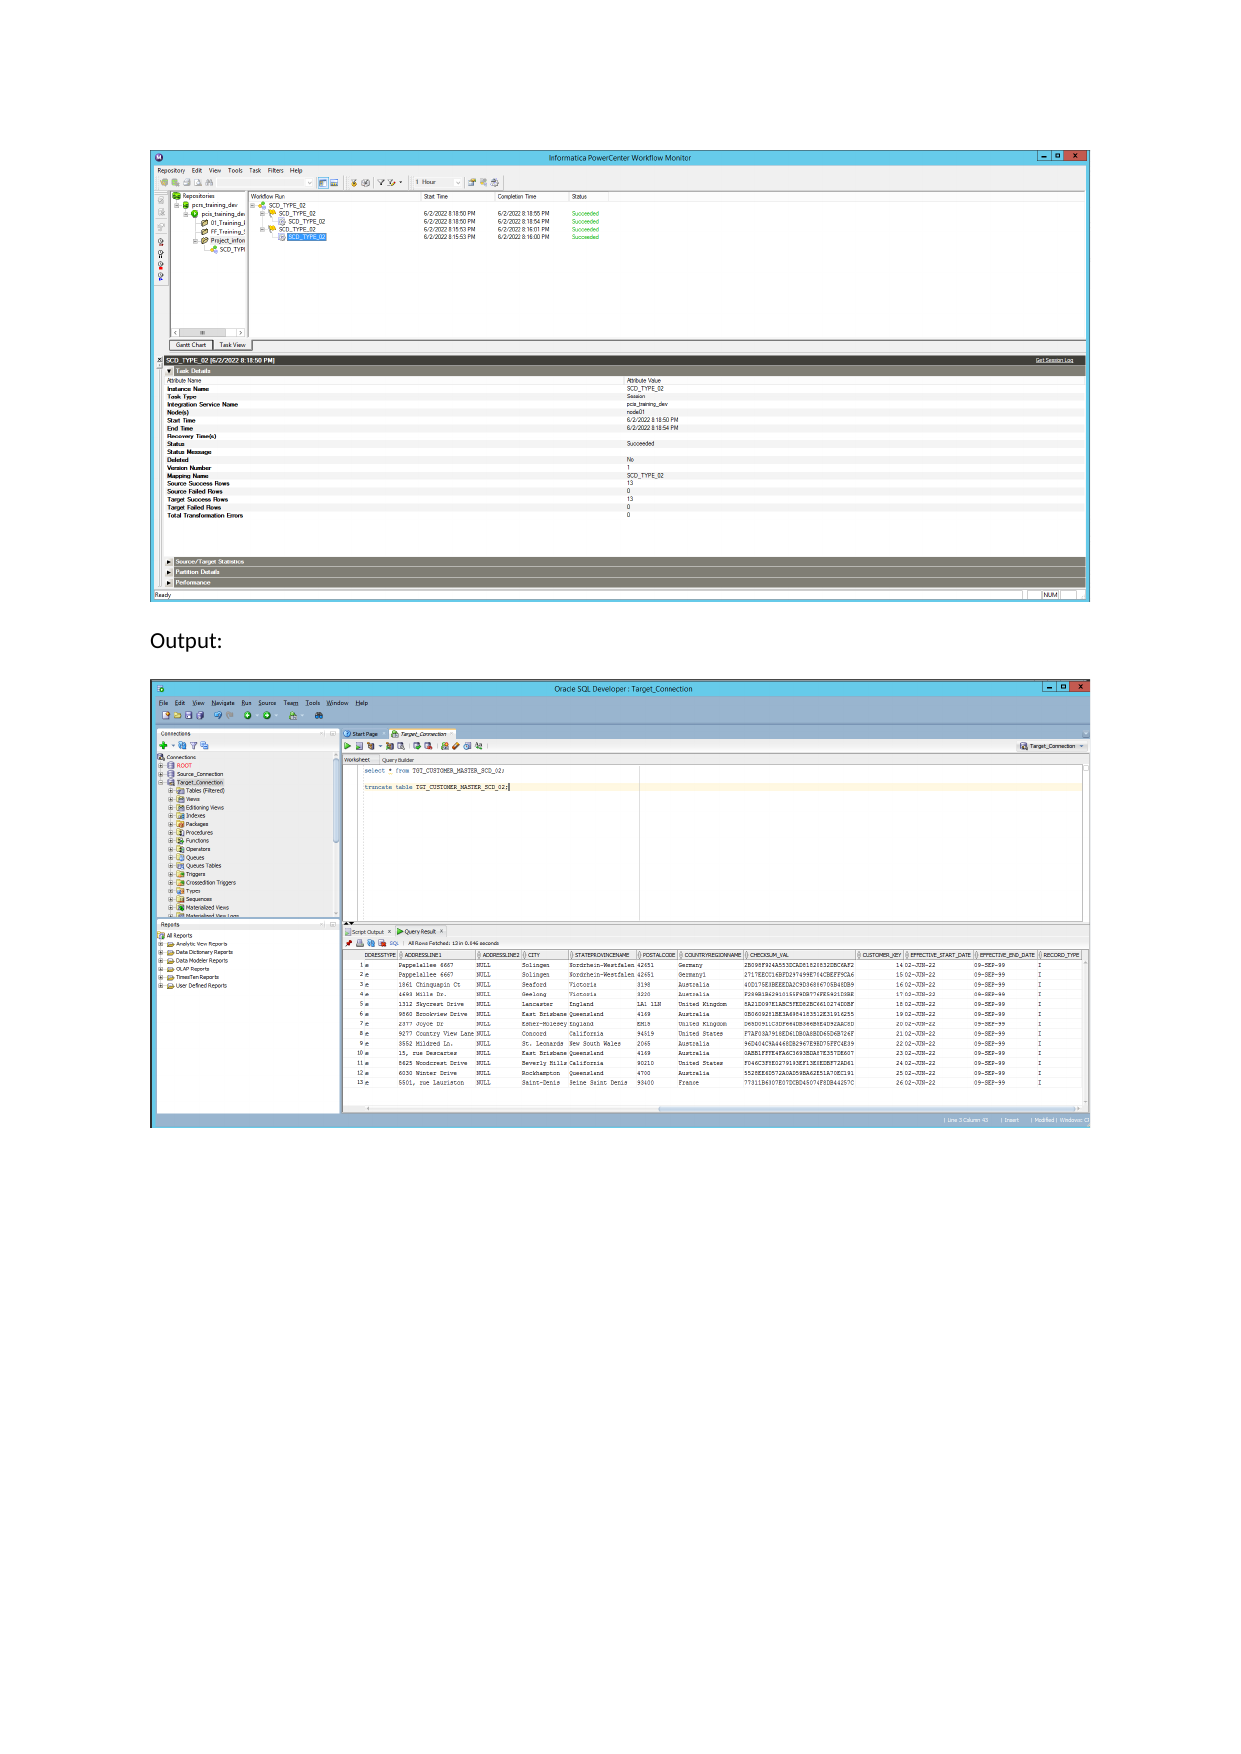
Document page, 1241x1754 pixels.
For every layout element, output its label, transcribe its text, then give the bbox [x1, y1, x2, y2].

picture [150, 150, 1091, 602]
picture [150, 679, 1091, 1128]
text Output: [150, 626, 1090, 654]
